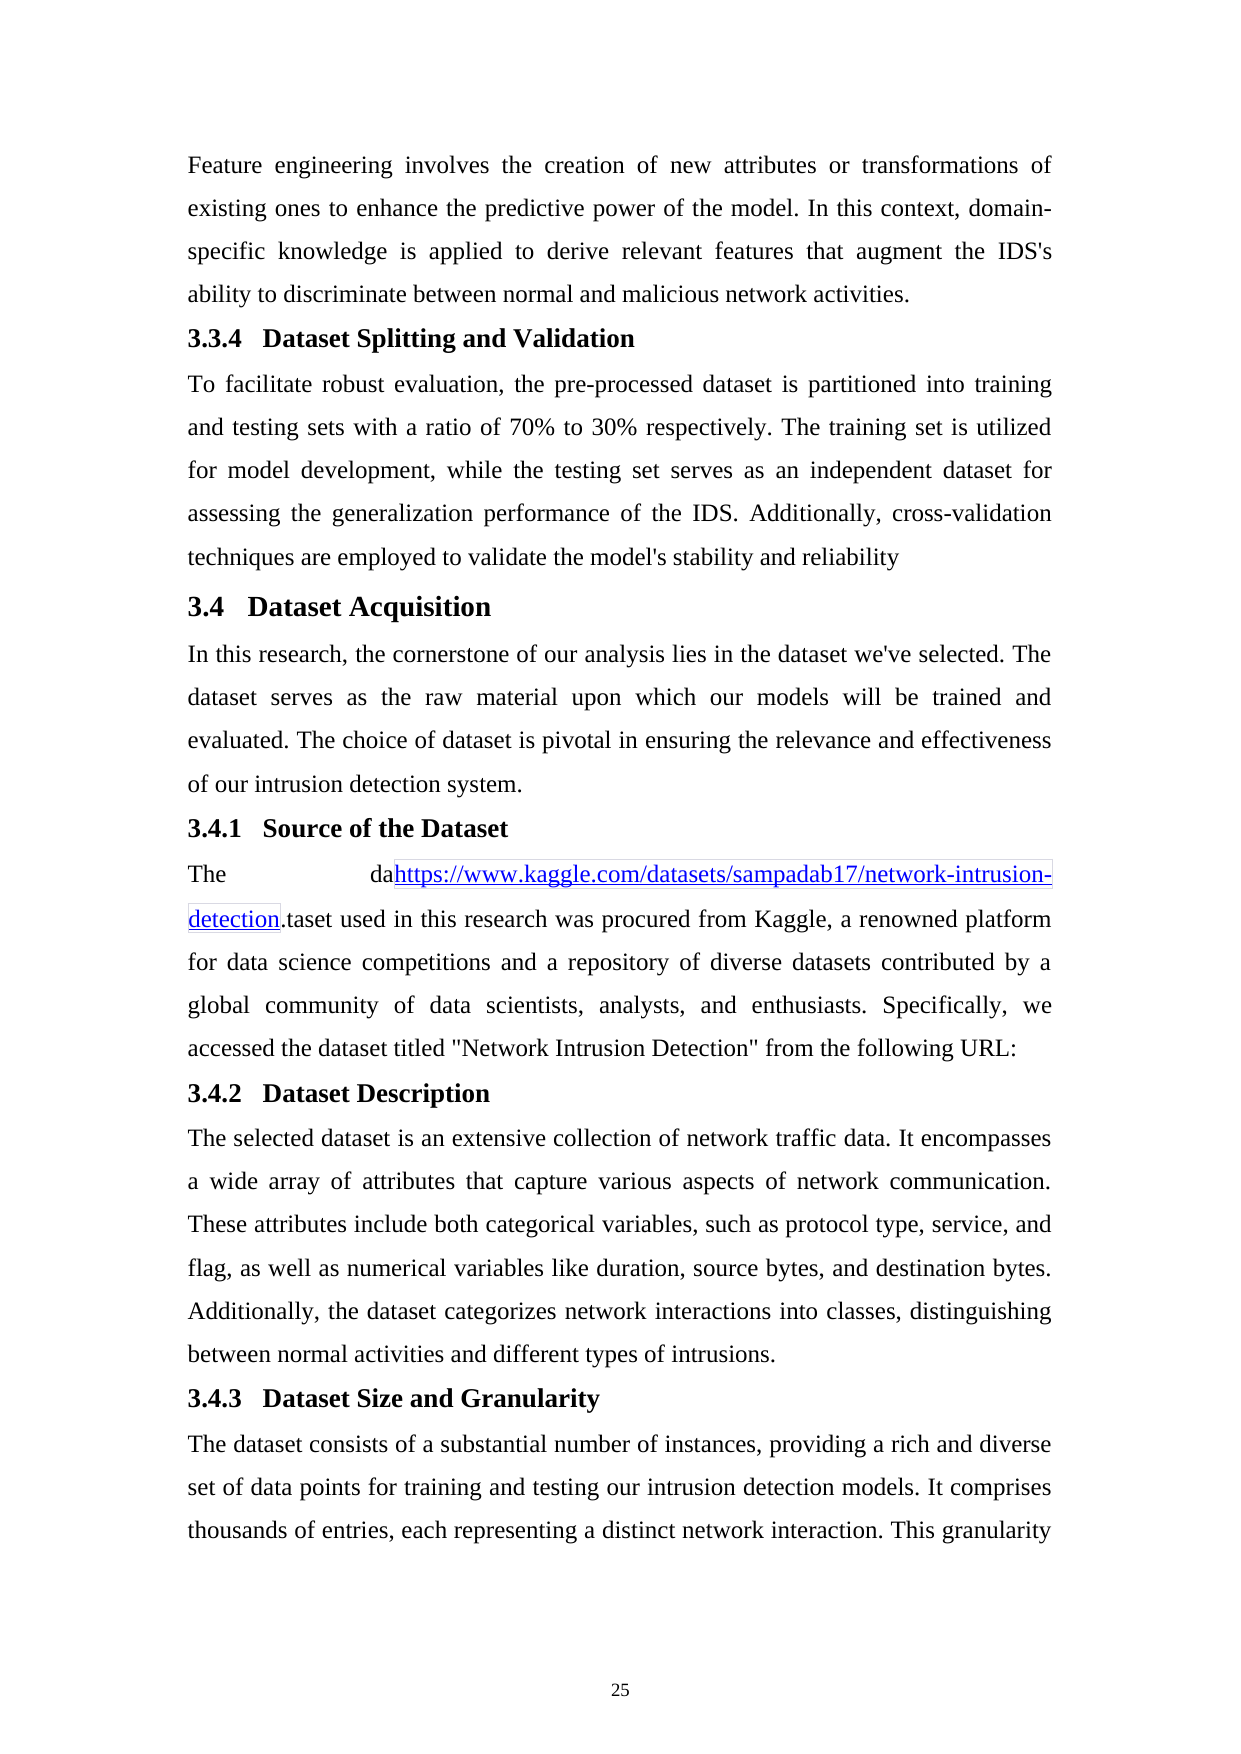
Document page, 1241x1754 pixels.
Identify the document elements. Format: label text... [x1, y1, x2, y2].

text Feature engineering involves the creation of new attributes or transformations of existing ones to enhance the predictive power of the model. In this context, domain-specific knowledge is applied to derive relevant features that augment the IDS's ability to discriminate between normal and malicious network activities. [187, 150, 1053, 308]
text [187, 1429, 1053, 1544]
text To facilitate robust evaluation, the pre-processed dataset is partitioned into training and testing sets with a ratio of 70% to 30% respectively. The training set is utilized for model development, while the testing set serves as an independent dataset for assessing the generalization performance of the IDS. Additionally, cross-validation techniques are employed to validate the model's stability and reliability [187, 369, 1053, 570]
subtitle Source of the Dataset [187, 812, 1053, 843]
text In this research, the cornerstone of our analysis lies in the dataset we've selected. The dataset serves as the raw material upon which our models will be trained and evaluated. The choice of dataset is pivotal in ensuring the relevance and effectiveness of our intrusion detection system. [187, 639, 1053, 797]
subtitle Dataset Acquisition [187, 589, 1053, 622]
text The selected dataset is an extensive collection of network traffic data. It encompasses a wide array of attributes that capture various aspects of network communication. These attributes include both categorical variables, such as protocol type, service, and flag, as well as numerical variables like duration, source bytes, and destination bytes. Additionally, the dataset categorizes network interactions into classes, distinguishing between normal activities and different types of intrusions. [187, 1123, 1053, 1368]
subtitle Dataset Description [187, 1077, 1053, 1108]
text The dataset used in this research was procured from Kaggle, a renowned platform for data science competitions and a repository of diverse datasets contributed by a global community of data scientists, analysts, and enthusiasts. Specifically, we accessed the dataset titled "Network Intrusion Detection" from the following URL: [187, 858, 1053, 1062]
subtitle Dataset Splitting and Validation [187, 322, 1053, 354]
subtitle Dataset Size and Granularity [187, 1382, 1053, 1413]
